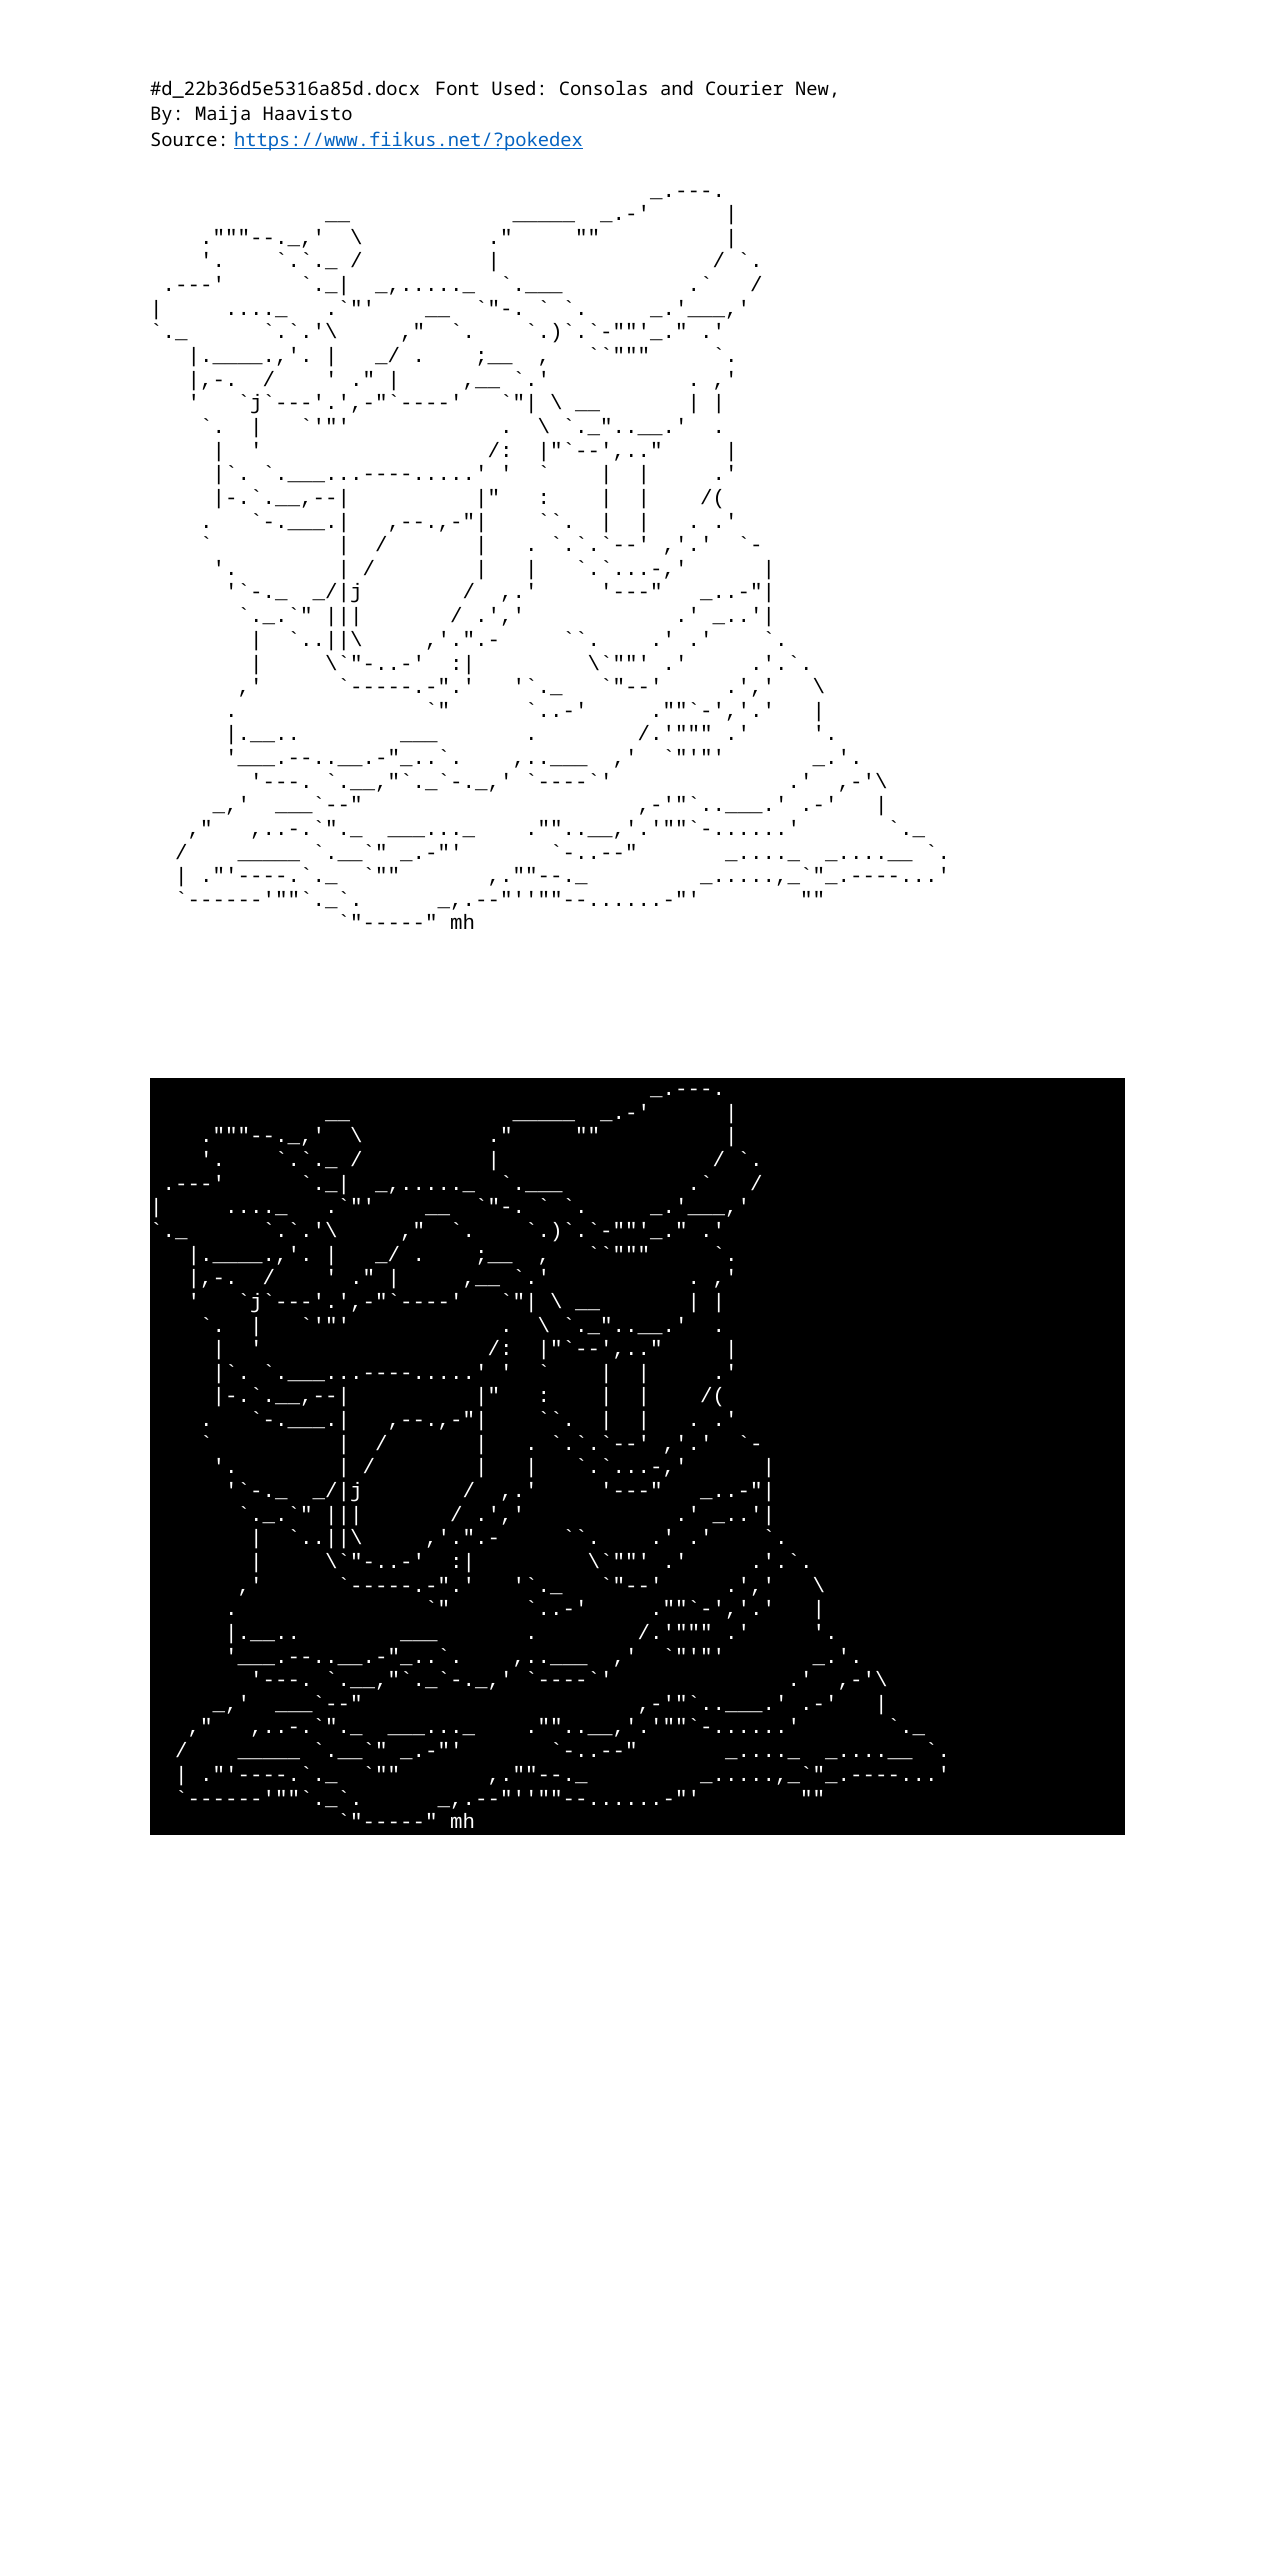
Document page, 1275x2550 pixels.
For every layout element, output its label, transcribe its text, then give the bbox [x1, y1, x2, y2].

text | ' /: |"`--',.." | [150, 1338, 1125, 1362]
text _,' ___`--" ,-'"`..___.' .-' | [150, 1693, 1125, 1717]
text ," ,..-.`"._ ___..._ .""..__,'.'""`-......' `._ [150, 818, 1125, 842]
text __ _____ _.-' | [150, 203, 1125, 227]
text `. | `'"' . \ `._"..__.' . [150, 1314, 1125, 1338]
text '___.--..__.-"_..`. ,..___ ,' `"'"' _.'. [150, 1646, 1125, 1669]
text `. | `'"' . \ `._"..__.' . [150, 416, 1125, 440]
text `------'""`._`. _,.--"''""--......-"' "" [150, 1787, 1125, 1811]
text `"-----" mh [150, 1811, 1125, 1835]
text ' `j`---'.',-"`----' `"| \ __ | | [150, 1291, 1125, 1314]
text | ' /: |"`--',.." | [150, 440, 1125, 463]
text `._ `.`.'\ ," `. `.)`.`-""'_." .' [150, 321, 1125, 345]
text '`-._ _/|j / ,.' '---" _..-"| [150, 582, 1125, 605]
text '`-._ _/|j / ,.' '---" _..-"| [150, 1480, 1125, 1504]
text ,' `-----.-".' '`._ `"--' .',' \ [150, 676, 1125, 700]
text ."""--._,' \ ." "" | [150, 227, 1125, 251]
text |,-. / ' ." | ,__ `.' . ,' [150, 1267, 1125, 1291]
text . `-.___.| ,--.,-"| ``. | | . .' [150, 511, 1125, 534]
text |,-. / ' ." | ,__ `.' . ,' [150, 369, 1125, 392]
text `------'""`._`. _,.--"''""--......-"' "" [150, 889, 1125, 913]
text / _____ `.__`" _.-"' `-..--" _...._ _....__ `. [150, 1740, 1125, 1764]
text |-.`.__,--| |" : | | /( [150, 487, 1125, 511]
text |.__.. ___ . /.'""" .' '. [150, 1622, 1125, 1646]
text | ...._ .`"' __ `"-. ` `. _.'___,' [150, 298, 1125, 321]
text .---' `._| _,....._ `.___ .` / [150, 274, 1125, 298]
text | ...._ .`"' __ `"-. ` `. _.'___,' [150, 1196, 1125, 1220]
text ," ,..-.`"._ ___..._ .""..__,'.'""`-......' `._ [150, 1717, 1125, 1740]
text |`. `.___...----.....' ' ` | | .' [150, 463, 1125, 487]
text '---. `.__,"`._`-._,' `----`' .' ,-'\ [150, 1669, 1125, 1693]
text '. | / | | `.`...-,' | [150, 1456, 1125, 1480]
text '. `.`._ / | / `. [150, 251, 1125, 274]
text ,' `-----.-".' '`._ `"--' .',' \ [150, 1575, 1125, 1598]
text |`. `.___...----.....' ' ` | | .' [150, 1362, 1125, 1386]
text / _____ `.__`" _.-"' `-..--" _...._ _....__ `. [150, 842, 1125, 865]
text '. | / | | `.`...-,' | [150, 558, 1125, 582]
text ` | / | . `.`.`--' ,'.' `- [150, 1433, 1125, 1456]
text |.____.,'. | _/ . ;__ , ``""" `. [150, 345, 1125, 369]
text | `..||\ ,'.".- ``. .' .' `. [150, 629, 1125, 652]
text '___.--..__.-"_..`. ,..___ ,' `"'"' _.'. [150, 747, 1125, 771]
text _,' ___`--" ,-'"`..___.' .-' | [150, 794, 1125, 818]
text | ."'----.`._ `"" ,.""--._ _.....,_`"_.----...' [150, 1764, 1125, 1787]
text |-.`.__,--| |" : | | /( [150, 1386, 1125, 1409]
text '---. `.__,"`._`-._,' `----`' .' ,-'\ [150, 771, 1125, 794]
text `._.`" ||| / .',' .' _..'| [150, 1504, 1125, 1527]
text ' `j`---'.',-"`----' `"| \ __ | | [150, 392, 1125, 416]
text . `" `..-' .""`-','.' | [150, 700, 1125, 723]
text '. `.`._ / | / `. [150, 1149, 1125, 1173]
text `._ `.`.'\ ," `. `.)`.`-""'_." .' [150, 1220, 1125, 1244]
text | \`"-..-' :| \`""' .' .'.`. [150, 1551, 1125, 1575]
text . `-.___.| ,--.,-"| ``. | | . .' [150, 1409, 1125, 1433]
text ` | / | . `.`.`--' ,'.' `- [150, 534, 1125, 558]
text `"-----" mh [150, 913, 1125, 936]
text | \`"-..-' :| \`""' .' .'.`. [150, 652, 1125, 676]
text _.---. [150, 1078, 1125, 1102]
text | ."'----.`._ `"" ,.""--._ _.....,_`"_.----...' [150, 865, 1125, 889]
text `._.`" ||| / .',' .' _..'| [150, 605, 1125, 629]
text |.__.. ___ . /.'""" .' '. [150, 723, 1125, 747]
text .---' `._| _,....._ `.___ .` / [150, 1173, 1125, 1196]
text _.---. [150, 179, 1125, 203]
text . `" `..-' .""`-','.' | [150, 1598, 1125, 1622]
text __ _____ _.-' | [150, 1102, 1125, 1125]
text ."""--._,' \ ." "" | [150, 1125, 1125, 1149]
text | `..||\ ,'.".- ``. .' .' `. [150, 1527, 1125, 1551]
text |.____.,'. | _/ . ;__ , ``""" `. [150, 1244, 1125, 1267]
